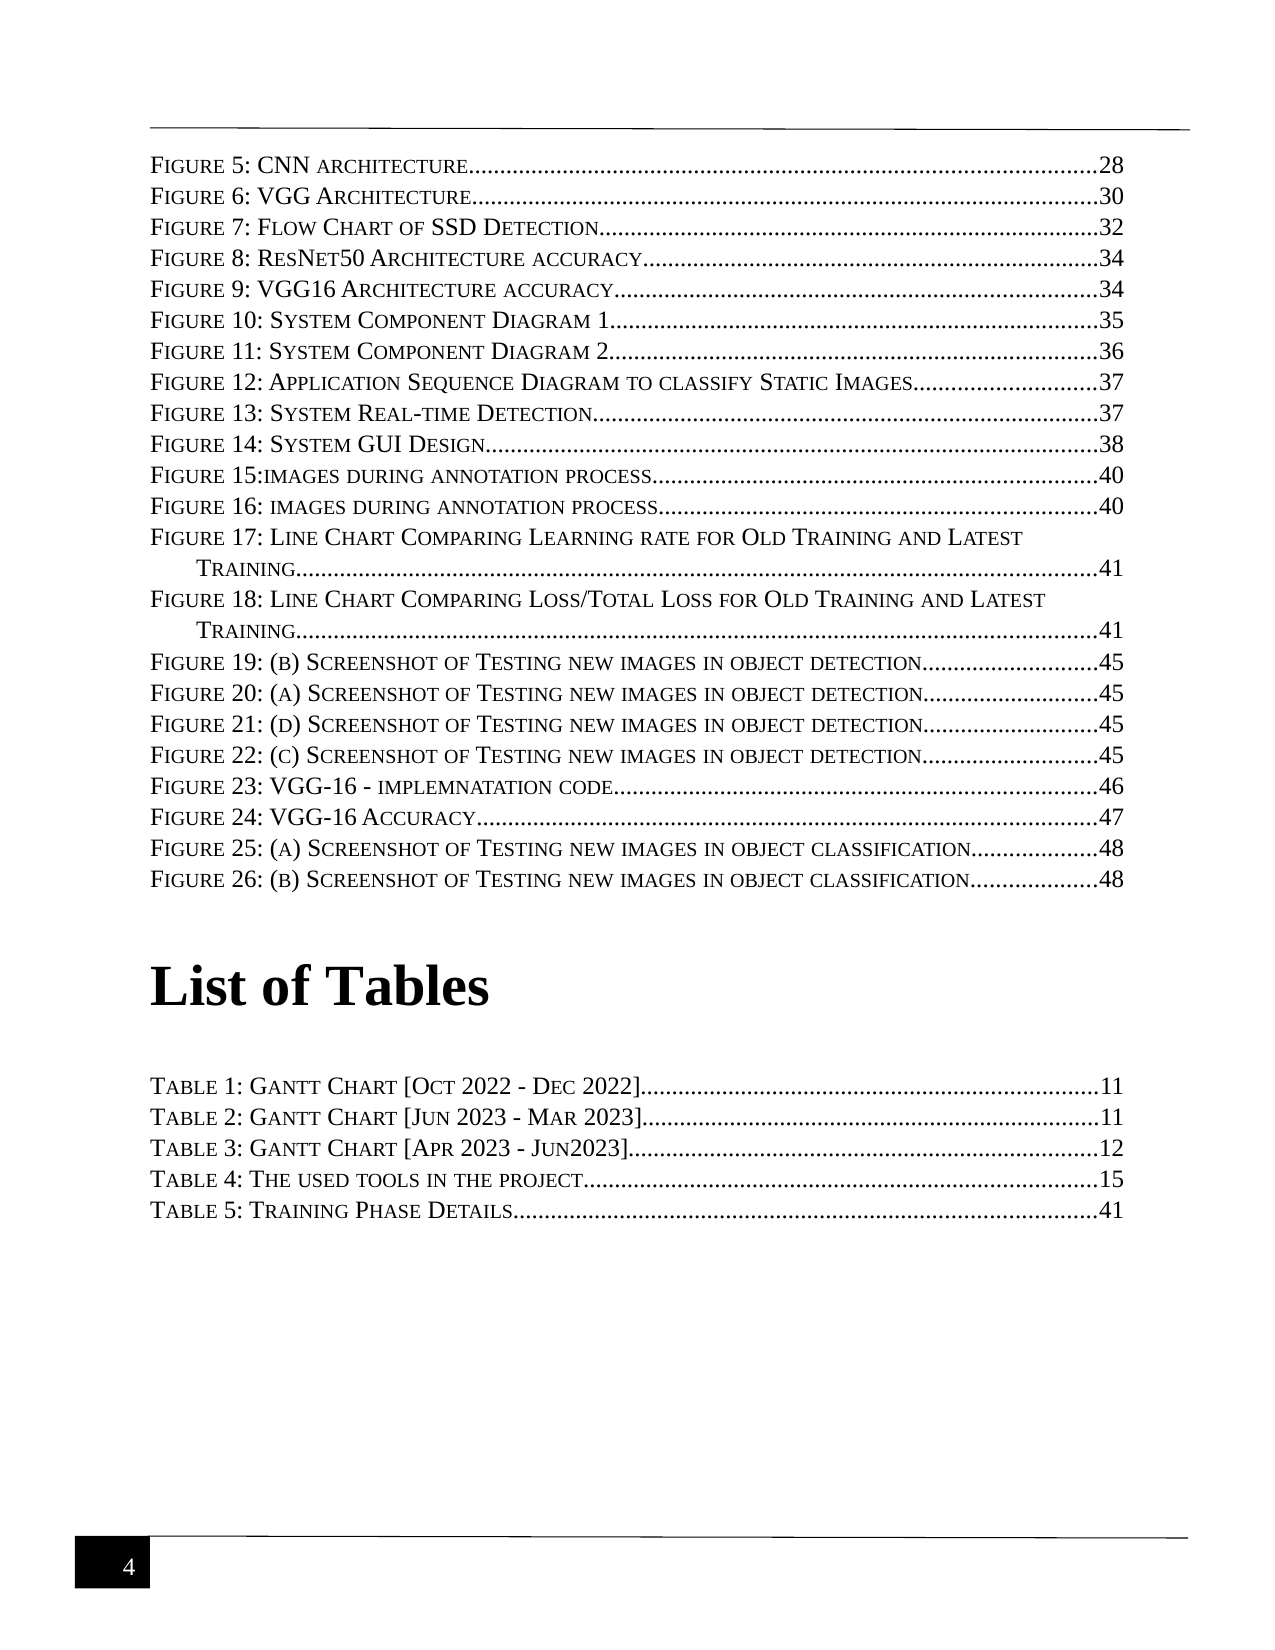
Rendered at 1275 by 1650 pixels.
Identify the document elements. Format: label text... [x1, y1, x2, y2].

text Figure 21: (d) Screenshot of Testing new images in object detection 45 [150, 709, 1125, 737]
text Figure 23: VGG-16 - implemnatation code 46 [150, 771, 1125, 799]
text Figure 26: (b) Screenshot of Testing new images in object classification 48 [150, 864, 1125, 893]
text Figure 16: images during annotation process 40 [150, 491, 1125, 520]
text Figure 9: VGG16 Architecture accuracy 34 [150, 274, 1125, 303]
text Figure 15:images during annotation process 40 [150, 460, 1125, 489]
text Figure 24: VGG-16 Accuracy 47 [150, 802, 1125, 831]
text Figure 6: VGG Architecture 30 [150, 181, 1125, 210]
text Figure 17: Line Chart Comparing Learning rate for Old Training and Latest Training 41 [150, 522, 1125, 582]
text Figure 18: Line Chart Comparing Loss/Total Loss for Old Training and Latest Training 41 [150, 584, 1125, 644]
text Figure 11: System Component Diagram 2 36 [150, 336, 1125, 365]
text Figure 5: CNN architecture 28 [150, 150, 1125, 179]
text Table 4: The used tools in the project 15 [150, 1164, 1125, 1193]
text Figure 14: System GUI Design 38 [150, 429, 1125, 458]
text Table 3: Gantt Chart [Apr 2023 - Jun2023] 12 [150, 1133, 1125, 1162]
text Table 1: Gantt Chart [Oct 2022 - Dec 2022] 11 [150, 1071, 1125, 1100]
text Figure 10: System Component Diagram 1 35 [150, 305, 1125, 334]
text Figure 25: (a) Screenshot of Testing new images in object classification 48 [150, 833, 1125, 862]
text Figure 13: System Real-time Detection 37 [150, 398, 1125, 427]
subtitle List of Tables [150, 951, 1125, 1018]
text Figure 20: (a) Screenshot of Testing new images in object detection 45 [150, 678, 1125, 706]
text Figure 8: ResNet50 Architecture accuracy 34 [150, 243, 1125, 272]
text Figure 22: (c) Screenshot of Testing new images in object detection 45 [150, 740, 1125, 768]
text Table 2: Gantt Chart [Jun 2023 - Mar 2023] 11 [150, 1102, 1125, 1131]
text Table 5: Training Phase Details 41 [150, 1195, 1125, 1224]
text Figure 12: Application Sequence Diagram to classify Static Images 37 [150, 367, 1125, 396]
text Figure 19: (b) Screenshot of Testing new images in object detection 45 [150, 647, 1125, 675]
text Figure 7: Flow Chart of SSD Detection 32 [150, 212, 1125, 241]
